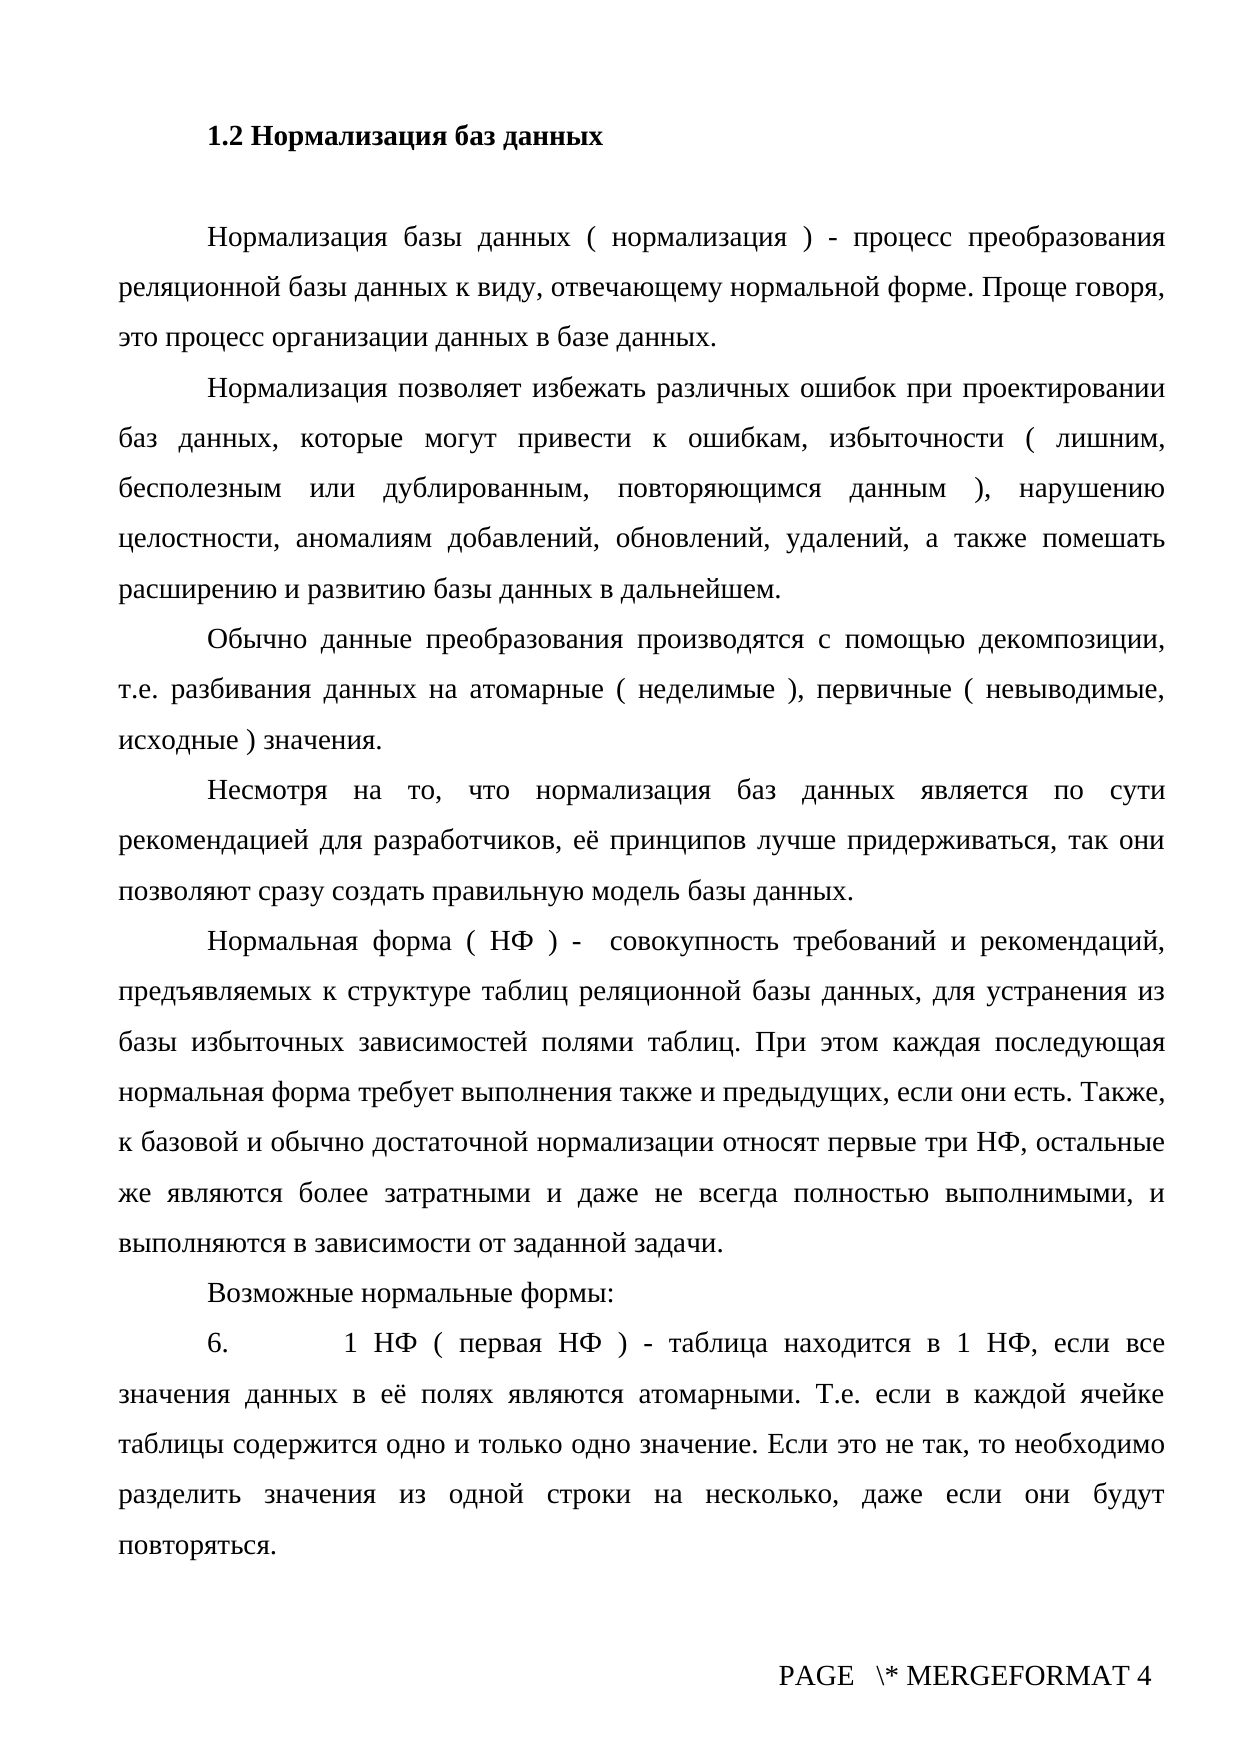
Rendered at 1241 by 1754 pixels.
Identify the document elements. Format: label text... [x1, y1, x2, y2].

list 1 НФ ( первая НФ ) - таблица находится в 1 НФ, если все значения данных в её полях являются атомарными. Т.е. если в каждой ячейке таблицы содержится одно и только одно значение. Если это не так, то необходимо разделить значения из одной строки на несколько, даже если они будут повторяться. [118, 1326, 1166, 1560]
text Несмотря на то, что нормализация баз данных является по сути рекомендацией для разработчиков, её принципов лучше придерживаться, так они позволяют сразу создать правильную модель базы данных. [118, 772, 1166, 906]
text Нормализация позволяет избежать различных ошибок при проектировании баз данных, которые могут привести к ошибкам, избыточности ( лишним, бесполезным или дублированным, повторяющимся данным ), нарушению целостности, аномалиям добавлений, обновлений, удалений, а также помешать расширению и развитию базы данных в дальнейшем. [118, 370, 1166, 604]
subtitle 1.2 Нормализация баз данных [118, 118, 1166, 152]
text Обычно данные преобразования производятся с помощью декомпозиции, т.е. разбивания данных на атомарные ( неделимые ), первичные ( невыводимые, исходные ) значения. [118, 621, 1166, 755]
text Нормальная форма ( НФ ) - совокупность требований и рекомендаций, предъявляемых к структуре таблиц реляционной базы данных, для устранения из базы избыточных зависимостей полями таблиц. При этом каждая последующая нормальная форма требует выполнения также и предыдущих, если они есть. Также, к базовой и обычно достаточной нормализации относят первые три НФ, остальные же являются более затратными и даже не всегда полностью выполнимыми, и выполняются в зависимости от заданной задачи. [118, 923, 1166, 1258]
text Нормализация базы данных ( нормализация ) - процесс преобразования реляционной базы данных к виду, отвечающему нормальной форме. Проще говоря, это процесс организации данных в базе данных. [118, 219, 1166, 353]
text Возможные нормальные формы: [118, 1275, 1166, 1309]
